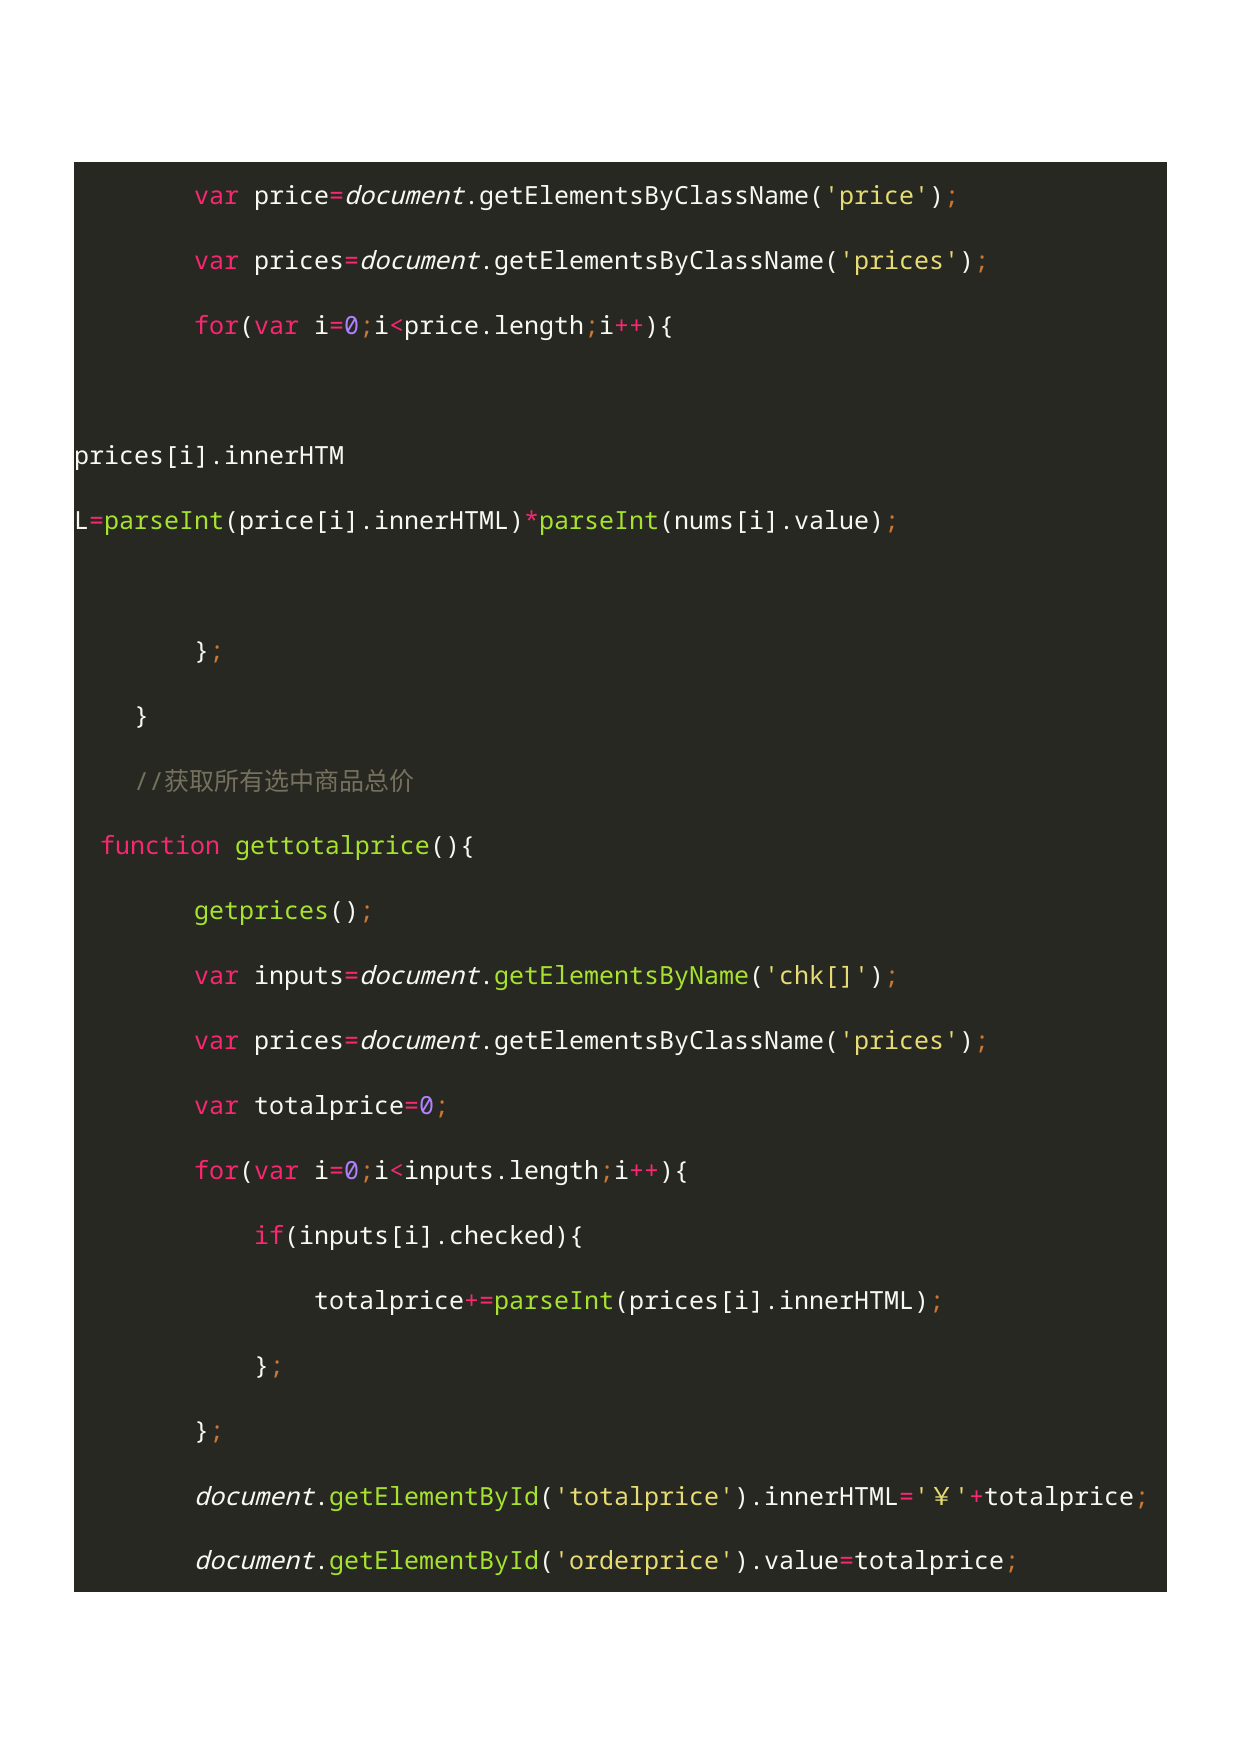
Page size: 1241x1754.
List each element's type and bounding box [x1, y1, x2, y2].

text [74, 162, 1167, 1592]
